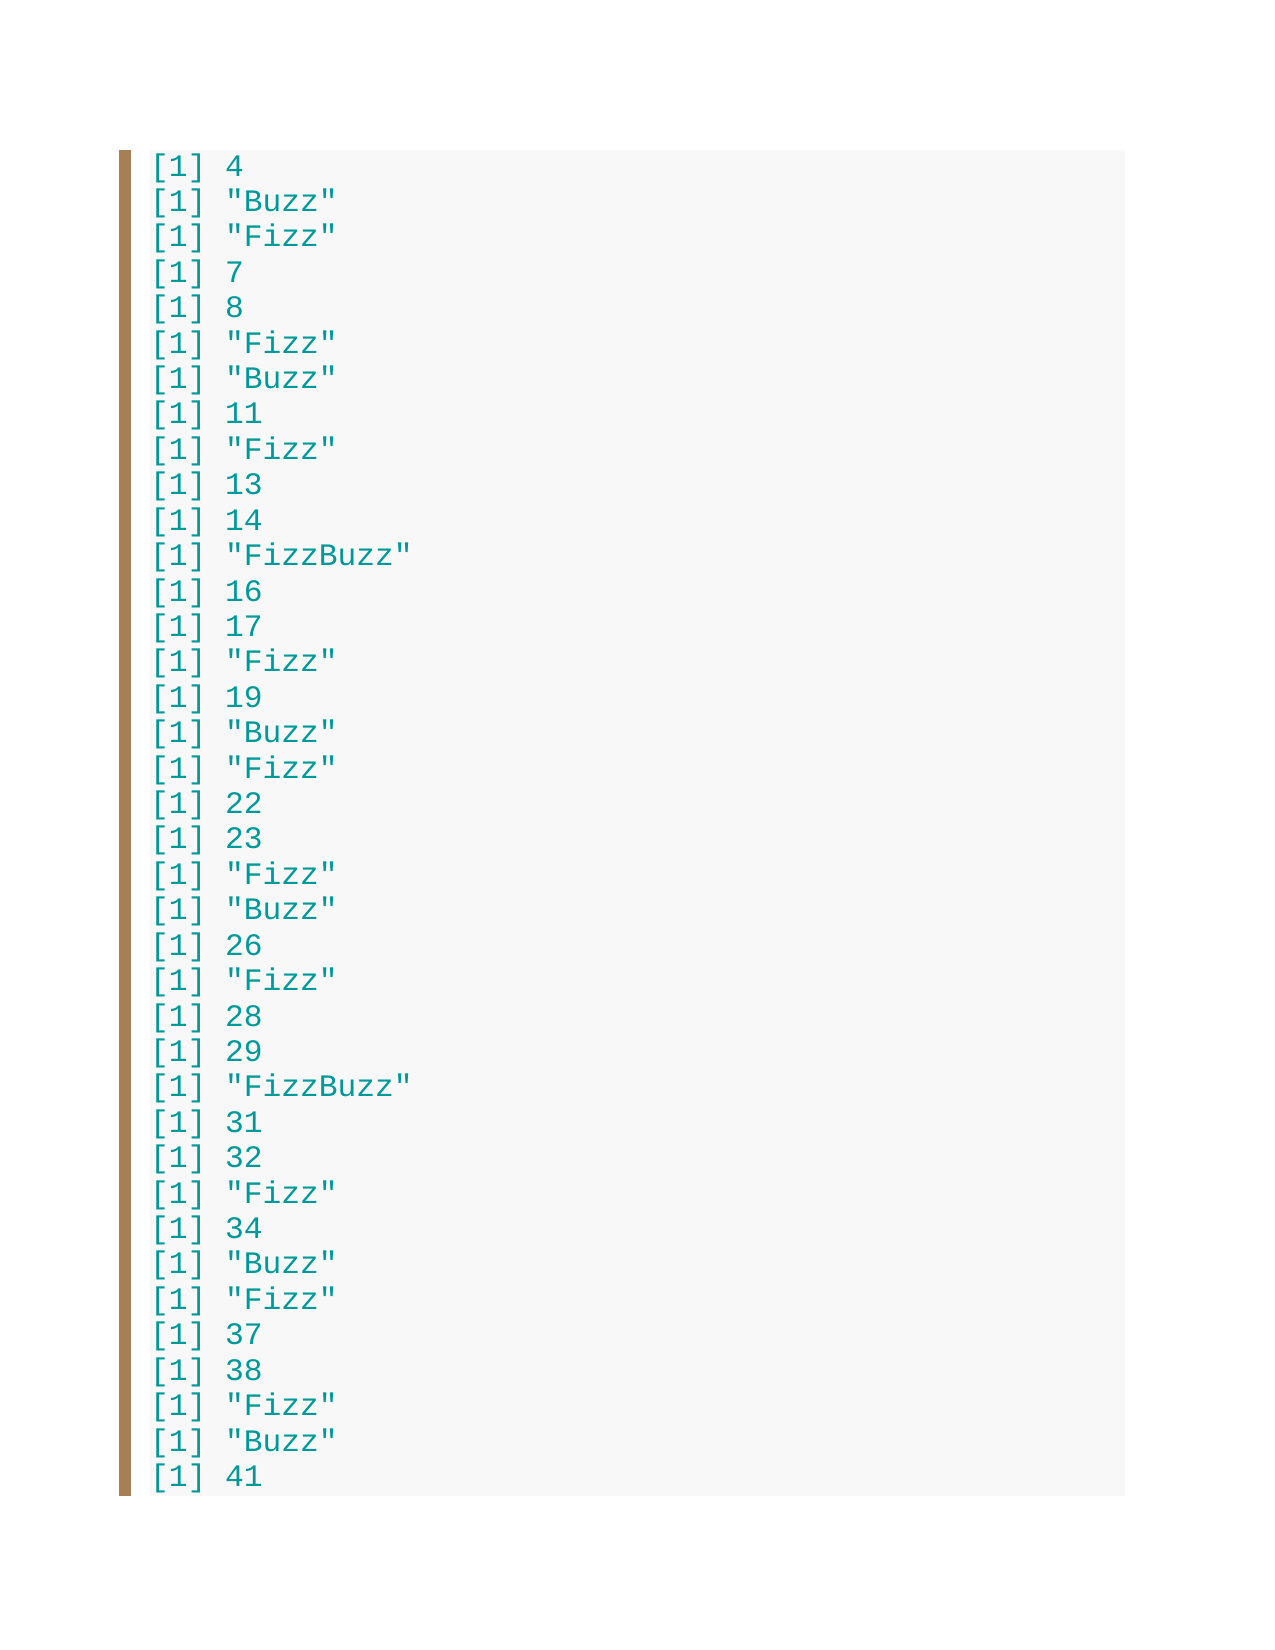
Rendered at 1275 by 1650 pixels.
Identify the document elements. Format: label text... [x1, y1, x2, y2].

text [1] 14 [150, 504, 1125, 539]
text [1] "FizzBuzz" [150, 1071, 1125, 1106]
text [1] 4 [150, 150, 1125, 185]
text [1] 16 [150, 575, 1125, 610]
text [1] "Fizz" [150, 646, 1125, 681]
text [1] "Fizz" [150, 1283, 1125, 1319]
text [1] 38 [150, 1354, 1125, 1389]
text [1] 31 [150, 1106, 1125, 1142]
text [1] 28 [150, 1000, 1125, 1035]
text [1] 41 [150, 1460, 1125, 1496]
text [1] 13 [150, 469, 1125, 504]
text [1] 23 [150, 823, 1125, 858]
text [1] "Fizz" [150, 1389, 1125, 1425]
text [1] "Fizz" [150, 752, 1125, 787]
text [1] 22 [150, 787, 1125, 823]
text [1] "Fizz" [150, 327, 1125, 362]
text [1] "FizzBuzz" [150, 539, 1125, 575]
text [1] 32 [150, 1142, 1125, 1177]
text [1] "Fizz" [150, 964, 1125, 1000]
text [1] 19 [150, 681, 1125, 717]
text [1] "Fizz" [150, 858, 1125, 894]
text [1] 26 [150, 929, 1125, 964]
text [1] "Buzz" [150, 185, 1125, 221]
text [1] "Buzz" [150, 1425, 1125, 1460]
text [1] "Fizz" [150, 433, 1125, 469]
text [1] 34 [150, 1212, 1125, 1248]
text [1] 17 [150, 610, 1125, 646]
text [1] 8 [150, 292, 1125, 327]
text [1] "Buzz" [150, 362, 1125, 398]
text [1] 11 [150, 398, 1125, 433]
text [1] "Buzz" [150, 1248, 1125, 1283]
text [1] 7 [150, 256, 1125, 292]
text [1] "Fizz" [150, 1177, 1125, 1212]
text [1] "Buzz" [150, 894, 1125, 929]
text [1] "Buzz" [150, 717, 1125, 752]
text [1] "Fizz" [150, 221, 1125, 256]
text [1] 29 [150, 1035, 1125, 1071]
text [1] 37 [150, 1319, 1125, 1354]
